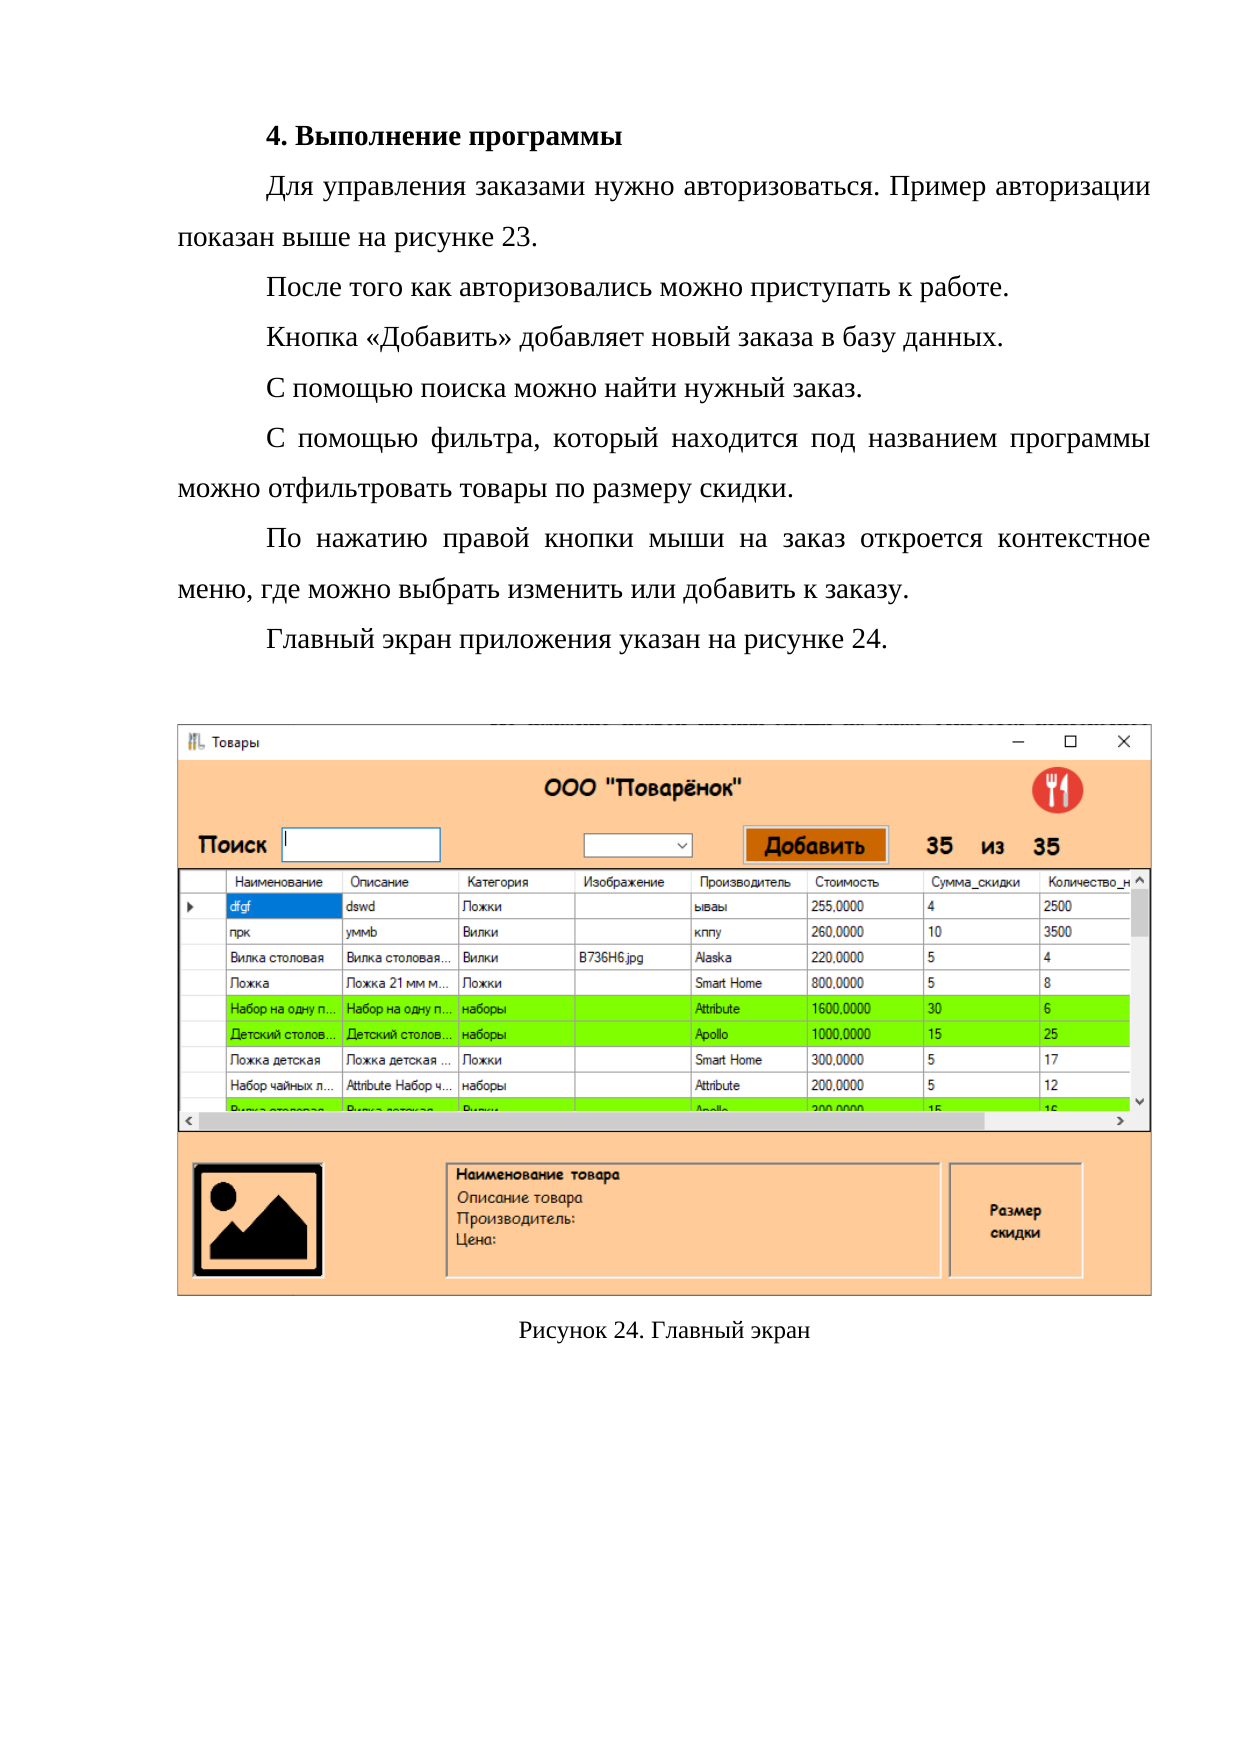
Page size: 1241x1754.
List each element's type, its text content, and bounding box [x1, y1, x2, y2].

text С помощью фильтра, который находится под названием программы можно отфильтровать товары по размеру скидки. [177, 420, 1152, 504]
text 4. Выполнение программы [177, 118, 1152, 152]
text Для управления заказами нужно авторизоваться. Пример авторизации показан выше на рисунке 23. [177, 168, 1152, 252]
text С помощью поиска можно найти нужный заказ. [177, 370, 1152, 403]
text Главный экран приложения указан на рисунке 24. [177, 621, 1152, 655]
text Рисунок 24. Главный экран [177, 1315, 1152, 1343]
picture [177, 724, 1152, 1296]
text По нажатию правой кнопки мыши на заказ откроется контекстное меню, где можно выбрать изменить или добавить к заказу. [177, 521, 1152, 604]
text После того как авторизовались можно приступать к работе. [177, 269, 1152, 303]
text Кнопка «Добавить» добавляет новый заказа в базу данных. [177, 319, 1152, 353]
